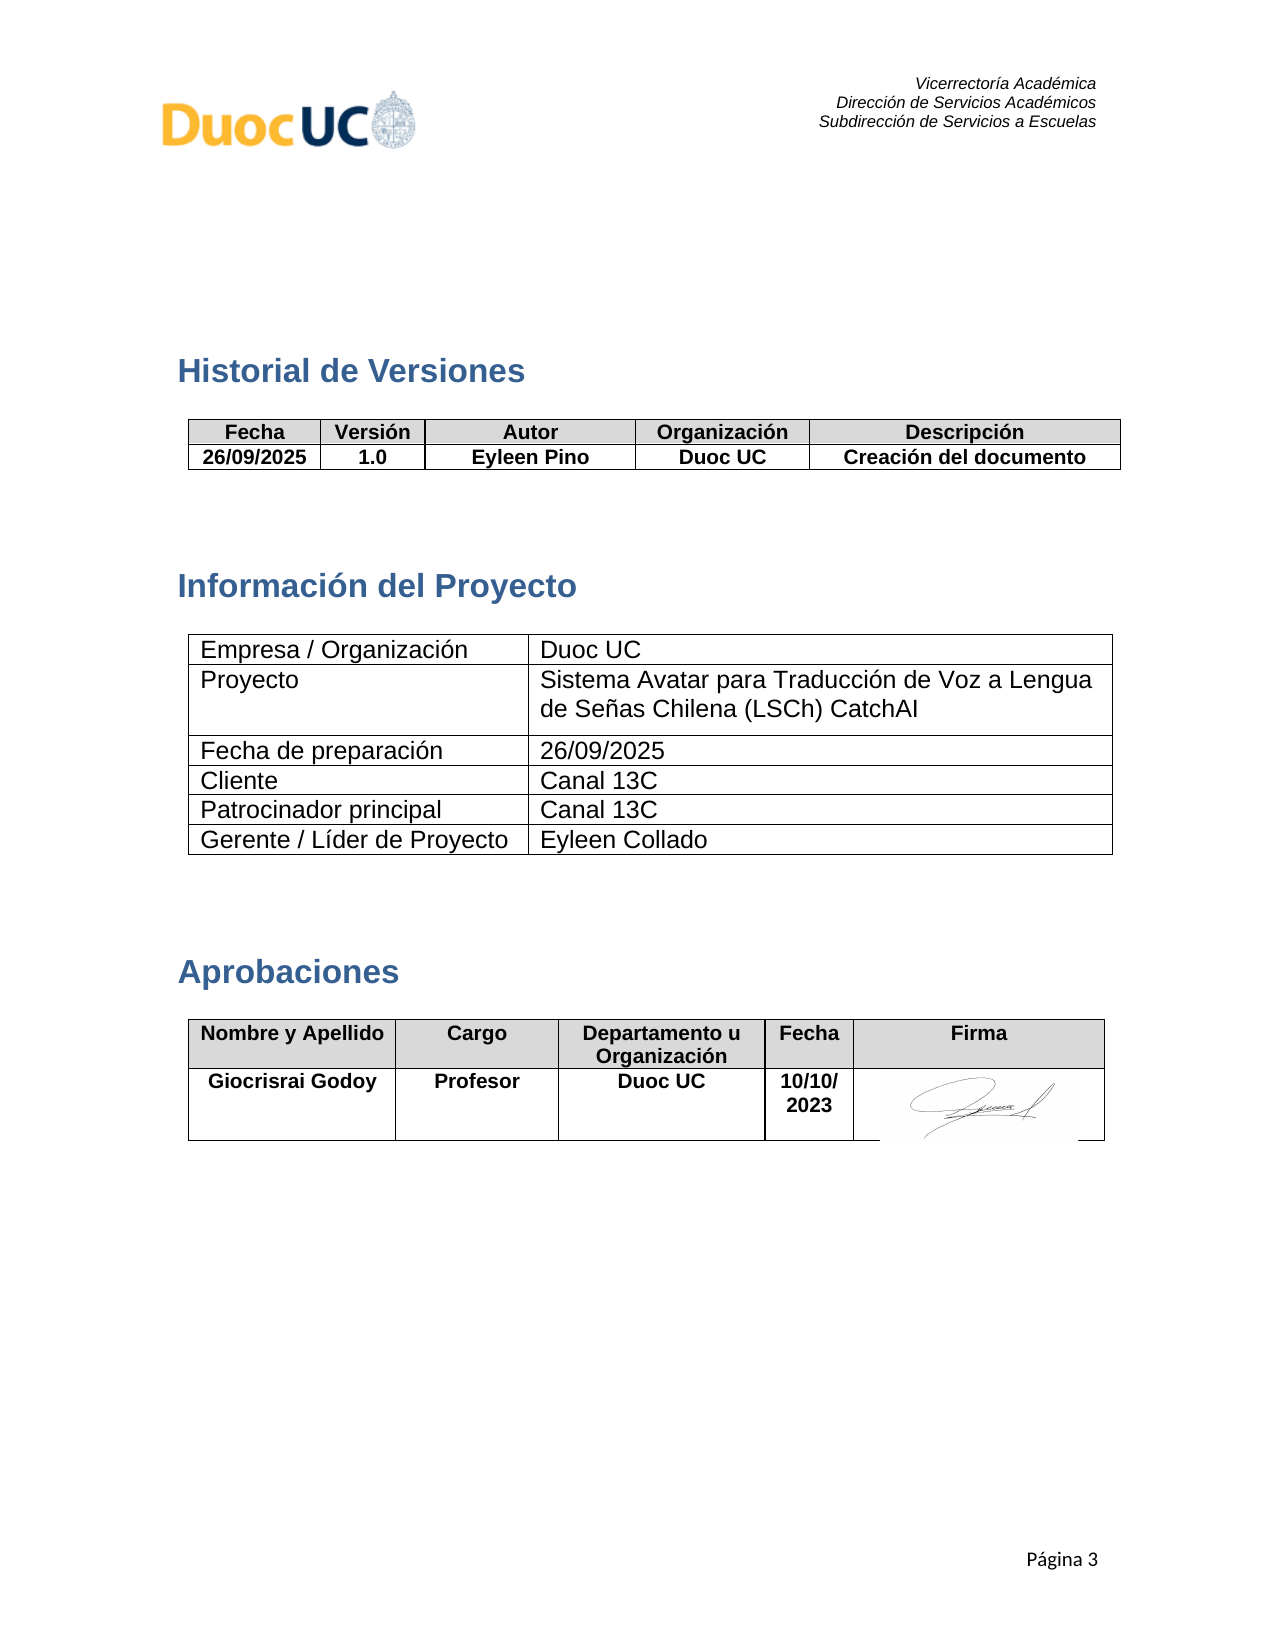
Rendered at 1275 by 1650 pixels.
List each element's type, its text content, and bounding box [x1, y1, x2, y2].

table_header Fecha [766, 1020, 853, 1068]
table_cell Canal 13C [529, 795, 1112, 824]
table_cell [854, 1069, 879, 1140]
table_cell 26/09/2025 [189, 445, 320, 468]
table_header Duoc UC [529, 635, 1112, 664]
table_header Cargo [396, 1020, 558, 1068]
table_cell Eyleen Collado [529, 825, 1112, 854]
table_header Descripción [810, 420, 1120, 443]
table_cell [1079, 1069, 1104, 1140]
table_cell Fecha de preparación [189, 736, 528, 764]
table_cell 1.0 [321, 445, 424, 468]
table_header Departamento u Organización [559, 1020, 764, 1068]
table_cell Proyecto [189, 665, 528, 735]
table_header Empresa / Organización [189, 635, 528, 664]
table_cell 10/10/2023 [766, 1069, 853, 1140]
subtitle Aprobaciones [177, 952, 1098, 990]
table_cell Cliente [189, 766, 528, 794]
table_header Fecha [189, 420, 320, 443]
table_cell Eyleen Pino [426, 445, 635, 468]
table_cell Duoc UC [636, 445, 809, 468]
table_header Nombre y Apellido [189, 1020, 395, 1068]
subtitle Historial de Versiones [177, 351, 1098, 389]
table_header Organización [636, 420, 809, 443]
table_cell Patrocinador principal [189, 795, 528, 824]
table_header Autor [426, 420, 635, 443]
table_cell Canal 13C [529, 766, 1112, 794]
table_header Versión [321, 420, 424, 443]
table_cell Gerente / Líder de Proyecto [189, 825, 528, 854]
table_cell Profesor [396, 1069, 558, 1140]
table_header Firma [854, 1020, 1104, 1068]
table_cell Sistema Avatar para Traducción de Voz a Lengua de Señas Chilena (LSCh) CatchAI [529, 665, 1112, 735]
table_cell Giocrisrai Godoy [189, 1069, 395, 1140]
picture [879, 1069, 1079, 1141]
picture [150, 85, 424, 154]
subtitle Información del Proyecto [177, 566, 1098, 605]
table_cell Duoc UC [559, 1069, 764, 1140]
table_cell 26/09/2025 [529, 736, 1112, 764]
table_cell Creación del documento [810, 445, 1120, 468]
